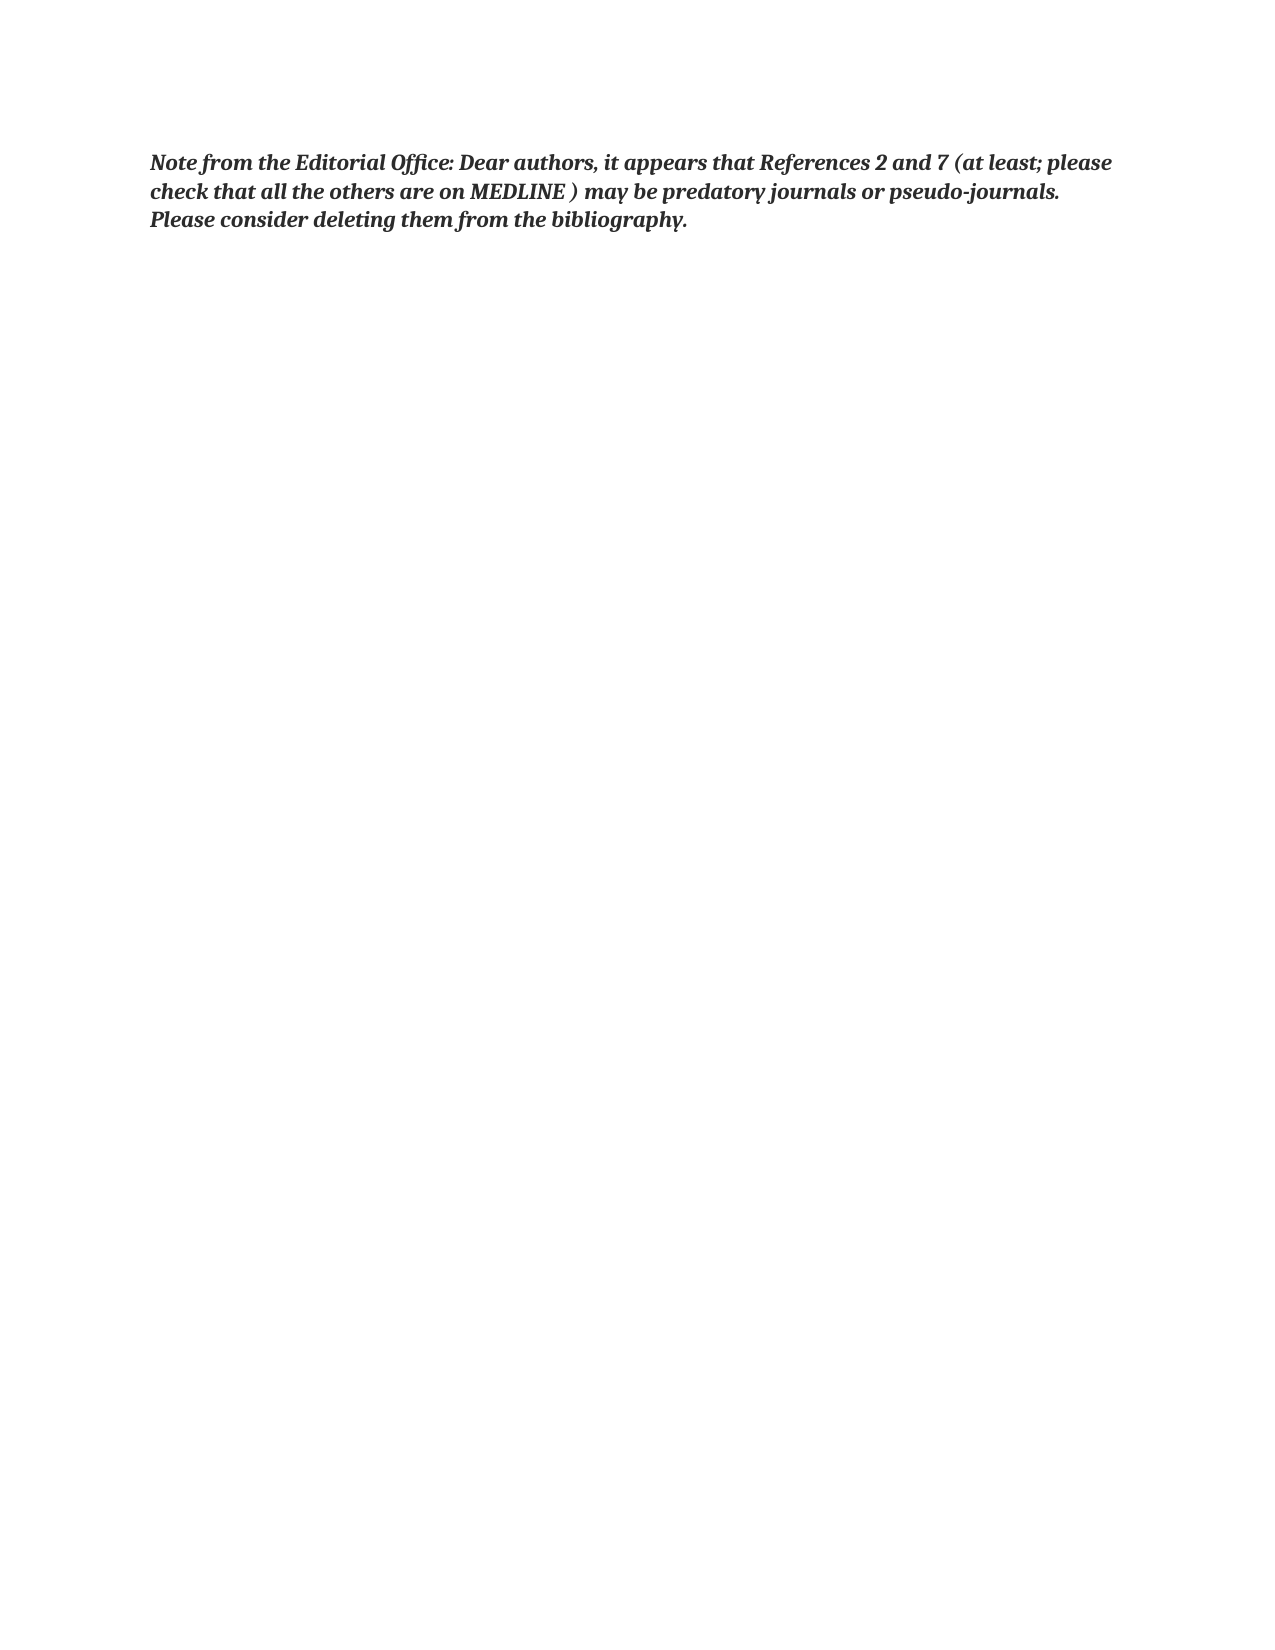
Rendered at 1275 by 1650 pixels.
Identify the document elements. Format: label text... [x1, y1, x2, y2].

text Note from the Editorial Office: Dear authors, it appears that References 2 and 7 (at least; please check that all the others are on MEDLINE ) may be predatory journals or pseudo-journals. Please consider deleting them from the bibliography. [150, 150, 1125, 233]
